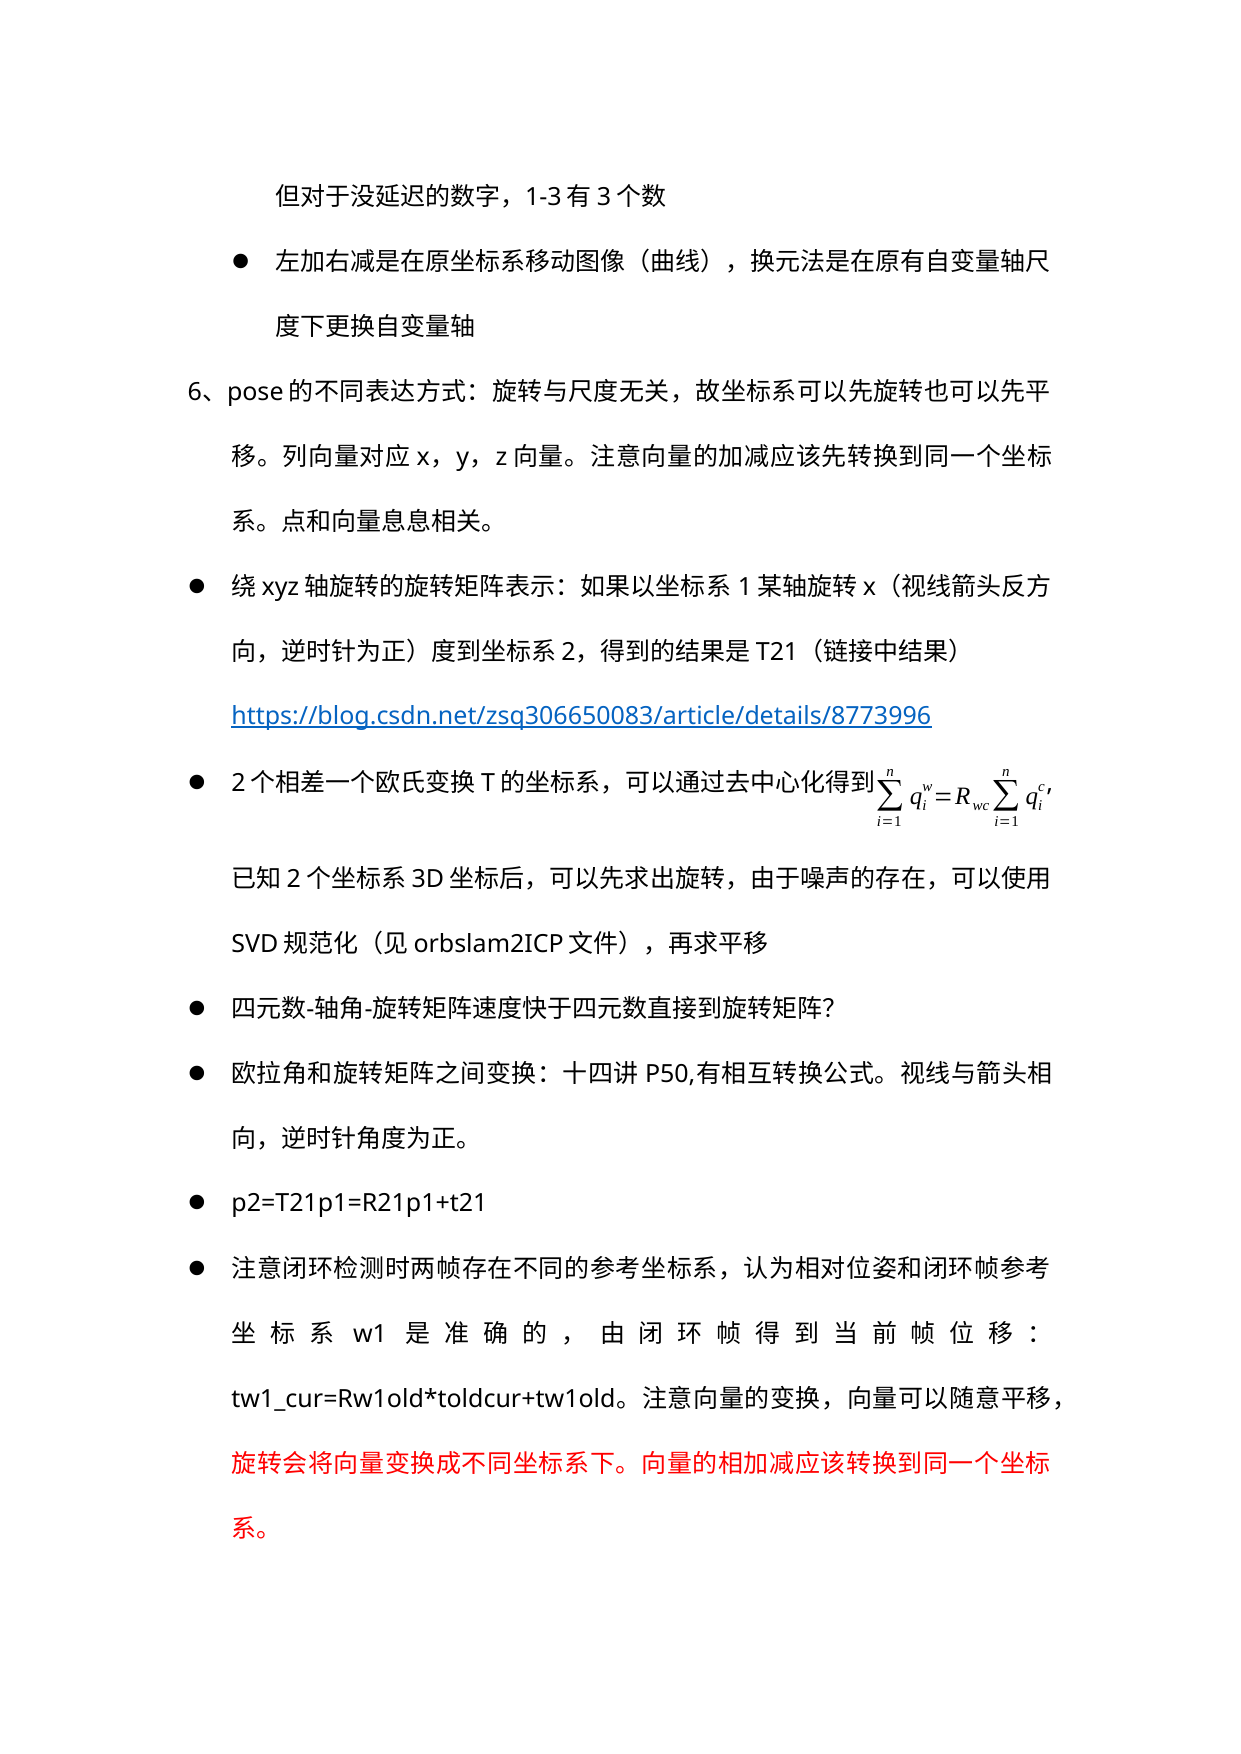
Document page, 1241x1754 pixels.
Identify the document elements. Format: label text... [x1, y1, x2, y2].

list 欧拉角和旋转矩阵之间变换：十四讲P50,有相互转换公式。视线与箭头相向，逆时针角度为正。 [187, 1039, 1053, 1169]
list 2个相差一个欧氏变换T的坐标系，可以通过去中心化得到,已知2个坐标系3D坐标后，可以先求出旋转，由于噪声的存在，可以使用SVD规范化（见orbslam2ICP文件），再求平移 [187, 747, 1053, 974]
list 左加右减是在原坐标系移动图像（曲线），换元法是在原有自变量轴尺度下更换自变量轴 [231, 227, 1053, 357]
list 注意闭环检测时两帧存在不同的参考坐标系，认为相对位姿和闭环帧参考坐标系w1是准确的，由闭环帧得到当前帧位移：tw1_cur=Rw1old*toldcur+tw1old。注意向量的变换，向量可以随意平移，旋转会将向量变换成不同坐标系下。向量的相加减应该转换到同一个坐标系。 [187, 1234, 1053, 1559]
list 绕xyz轴旋转的旋转矩阵表示：如果以坐标系1某轴旋转x（视线箭头反方向，逆时针为正）度到坐标系2，得到的结果是T21（链接中结果） [187, 552, 1053, 682]
list https://blog.csdn.net/zsq306650083/article/details/8773996 [231, 682, 1053, 747]
list pose的不同表达方式：旋转与尺度无关，故坐标系可以先旋转也可以先平移。列向量对应x，y，z向量。注意向量的加减应该先转换到同一个坐标系。点和向量息息相关。 [187, 357, 1053, 552]
list p2=T21p1=R21p1+t21 [187, 1169, 1053, 1234]
list 对于有延迟的数字，一个数代表一段距离，如小时，1-3之间是2小时，但对于没延迟的数字，1-3有3个数 [231, 162, 1053, 227]
list 四元数-轴角-旋转矩阵速度快于四元数直接到旋转矩阵？ [187, 974, 1053, 1039]
